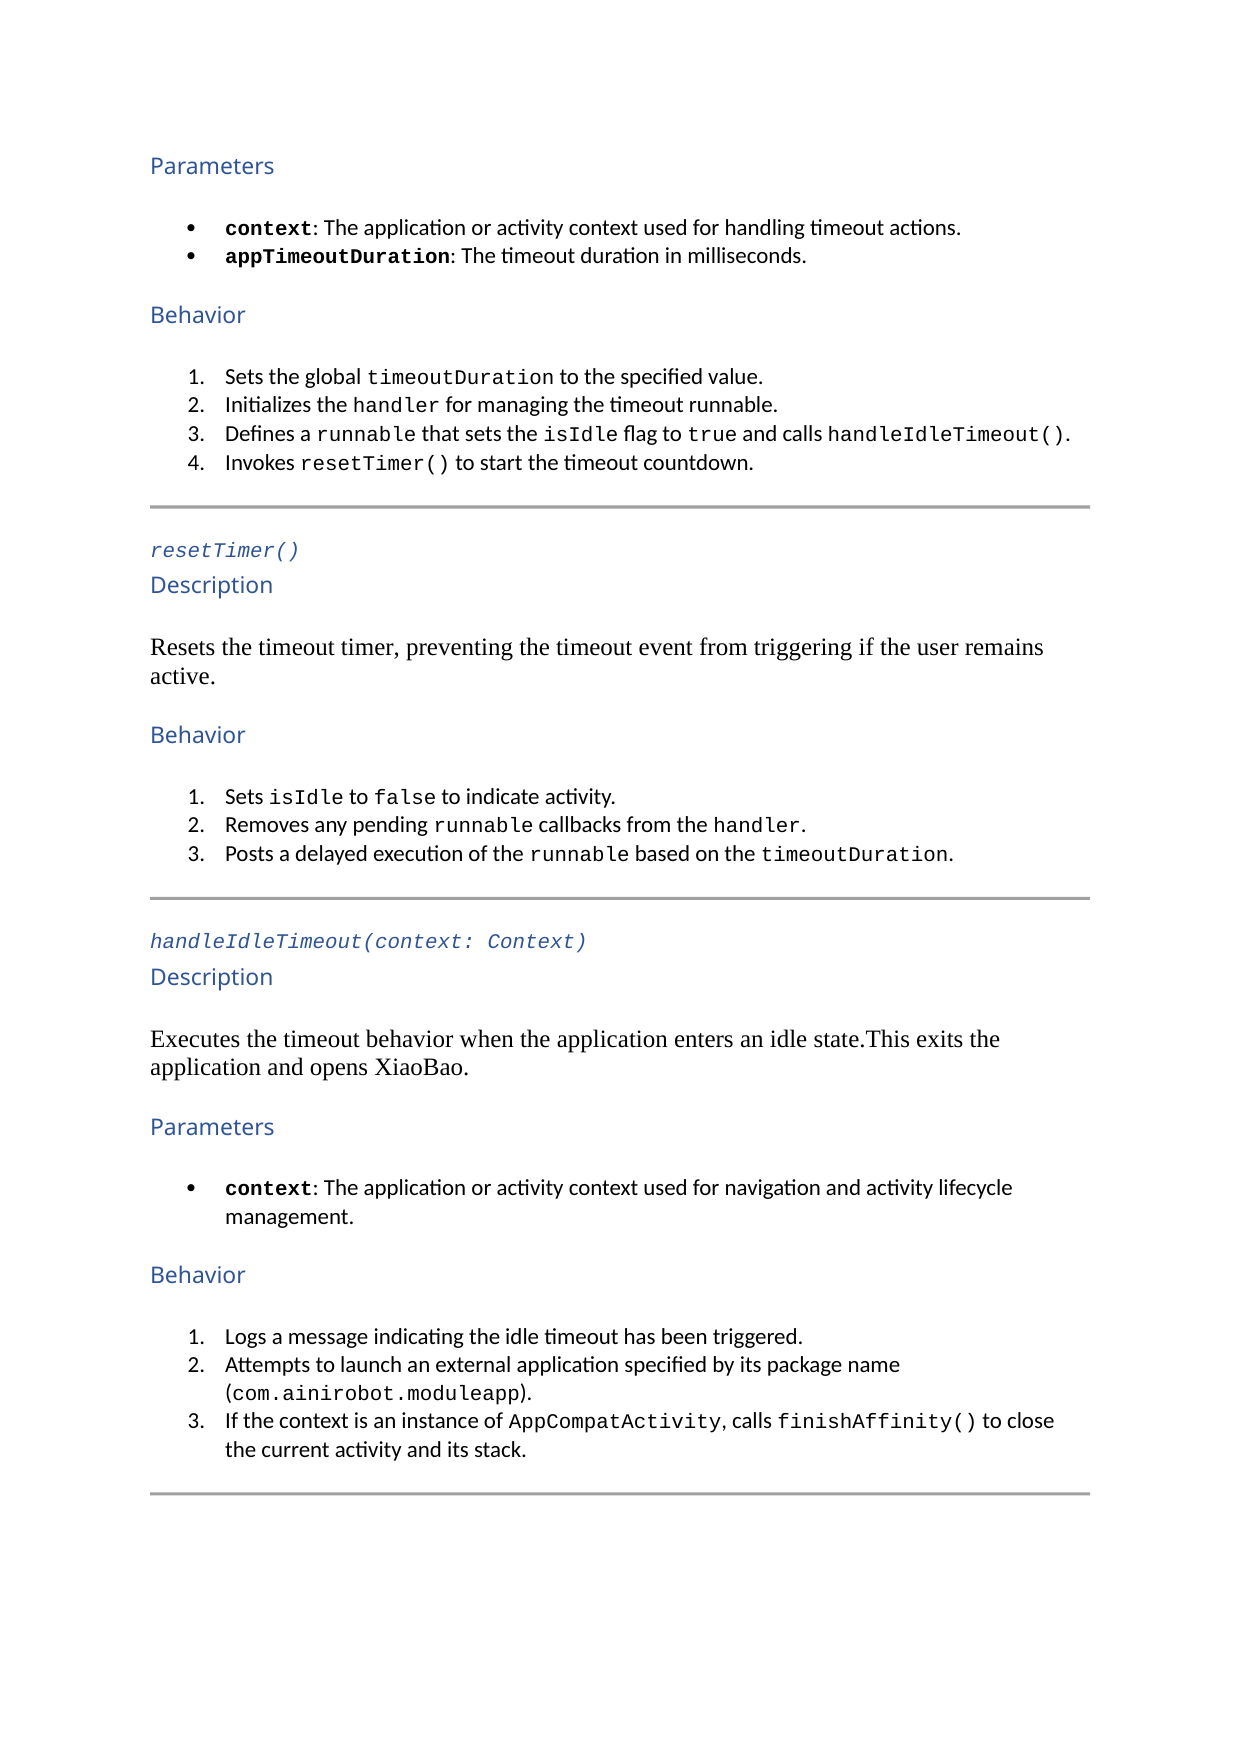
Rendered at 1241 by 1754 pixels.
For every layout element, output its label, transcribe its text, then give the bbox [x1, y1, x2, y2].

list Attempts to launch an external application specified by its package name (com.ainirobot.moduleapp). [187, 1350, 1090, 1407]
list appTimeoutDuration: The timeout duration in milliseconds. [187, 241, 1090, 270]
list context: The application or activity context used for handling timeout actions. [187, 213, 1090, 241]
list Sets isIdle to false to indicate activity. [187, 782, 1090, 811]
subtitle resetTimer() [150, 540, 1090, 563]
list context: The application or activity context used for navigation and activity lifecycle management. [187, 1173, 1090, 1230]
subtitle handleIdleTimeout(context: Context) [150, 931, 1090, 955]
subtitle Behavior [150, 719, 1090, 750]
text Resets the timeout timer, preventing the timeout event from triggering if the user remains active. [150, 632, 1090, 690]
list Sets the global timeoutDuration to the specified value. [187, 362, 1090, 391]
list Invokes resetTimer() to start the timeout countdown. [187, 448, 1090, 476]
subtitle Description [150, 569, 1090, 601]
subtitle Behavior [150, 1259, 1090, 1290]
list Removes any pending runnable callbacks from the handler. [187, 811, 1090, 839]
subtitle Parameters [150, 150, 1090, 181]
subtitle Description [150, 961, 1090, 992]
list Logs a message indicating the idle timeout has been triggered. [187, 1322, 1090, 1350]
subtitle Behavior [150, 299, 1090, 330]
subtitle Parameters [150, 1110, 1090, 1142]
list Posts a delayed execution of the runnable based on the timeoutDuration. [187, 839, 1090, 868]
text Executes the timeout behavior when the application enters an idle state.This exits the application and opens XiaoBao. [150, 1024, 1090, 1081]
list If the context is an instance of AppCompatActivity, calls finishAffinity() to close the current activity and its stack. [187, 1407, 1090, 1463]
list Defines a runnable that sets the isIdle flag to true and calls handleIdleTimeout(). [187, 419, 1090, 448]
list Initializes the handler for managing the timeout runnable. [187, 391, 1090, 419]
